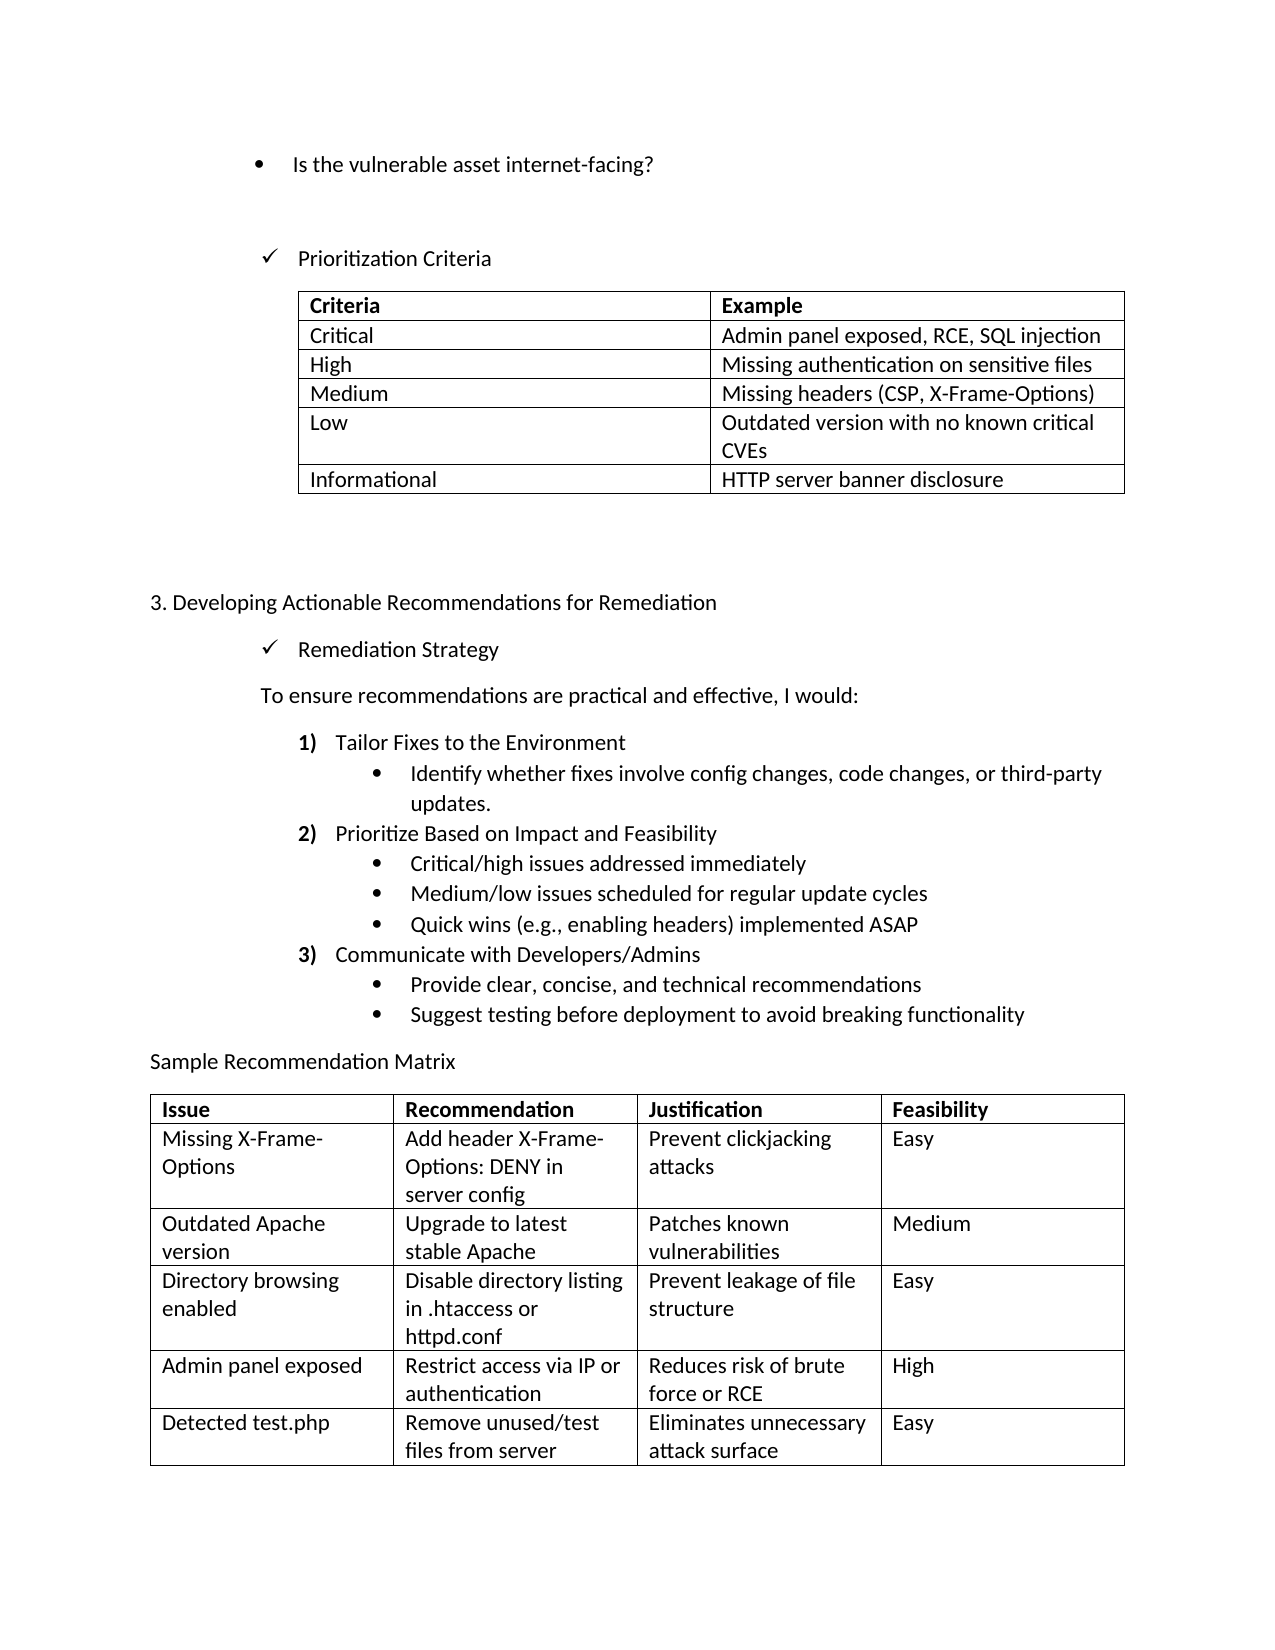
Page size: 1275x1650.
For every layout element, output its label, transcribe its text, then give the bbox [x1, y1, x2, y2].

list Is the vulnerable asset internet-facing? [255, 150, 1125, 178]
table_cell Patches known vulnerabilities [638, 1209, 881, 1265]
list Suggest testing before deployment to avoid breaking functionality [373, 1000, 1125, 1028]
table_cell Outdated Apache version [151, 1209, 393, 1265]
table_header Criteria [299, 292, 710, 320]
table_cell Easy [882, 1409, 1124, 1464]
text 3. Developing Actionable Recommendations for Remediation [150, 588, 1125, 616]
table_header Example [711, 292, 1124, 320]
list Prioritization Criteria [260, 244, 1125, 272]
table_header Justification [638, 1095, 881, 1123]
table_cell Add header X-Frame-Options: DENY in server config [394, 1124, 637, 1208]
table_cell Directory browsing enabled [151, 1266, 393, 1350]
table_cell Missing headers (CSP, X-Frame-Options) [711, 379, 1124, 407]
table_cell Informational [299, 465, 710, 493]
table_cell Admin panel exposed, RCE, SQL injection [711, 321, 1124, 349]
list Medium/low issues scheduled for regular update cycles [373, 879, 1125, 907]
table_cell Remove unused/test files from server [394, 1409, 637, 1464]
list Identify whether fixes involve config changes, code changes, or third-party updates. [373, 759, 1125, 817]
table_cell Restrict access via IP or authentication [394, 1351, 637, 1407]
table_cell Missing authentication on sensitive files [711, 350, 1124, 378]
table_header Recommendation [394, 1095, 637, 1123]
table_cell Medium [882, 1209, 1124, 1265]
table_cell Critical [299, 321, 710, 349]
table_cell Easy [882, 1266, 1124, 1350]
table_header Feasibility [882, 1095, 1124, 1123]
table_cell Low [299, 408, 710, 464]
table_cell Disable directory listing in .htaccess or httpd.conf [394, 1266, 637, 1350]
table_cell Prevent leakage of file structure [638, 1266, 881, 1350]
table_cell Missing X-Frame-Options [151, 1124, 393, 1208]
table_cell Easy [882, 1124, 1124, 1208]
table_cell Prevent clickjacking attacks [638, 1124, 881, 1208]
table_cell Medium [299, 379, 710, 407]
list Critical/high issues addressed immediately [373, 849, 1125, 877]
table_cell Upgrade to latest stable Apache [394, 1209, 637, 1265]
text Sample Recommendation Matrix [150, 1047, 1125, 1075]
table_cell Admin panel exposed [151, 1351, 393, 1407]
table_cell High [299, 350, 710, 378]
table_cell HTTP server banner disclosure [711, 465, 1124, 493]
table_cell Eliminates unnecessary attack surface [638, 1409, 881, 1464]
table_cell High [882, 1351, 1124, 1407]
table_header Issue [151, 1095, 393, 1123]
list Prioritize Based on Impact and Feasibility [298, 819, 1125, 847]
list Tailor Fixes to the Environment [298, 728, 1125, 756]
list Remediation Strategy [260, 635, 1125, 663]
text To ensure recommendations are practical and effective, I would: [260, 682, 1125, 709]
list Quick wins (e.g., enabling headers) implemented ASAP [373, 910, 1125, 938]
table_cell Detected test.php [151, 1409, 393, 1464]
table_cell Outdated version with no known critical CVEs [711, 408, 1124, 464]
list Communicate with Developers/Admins [298, 940, 1125, 968]
table_cell Reduces risk of brute force or RCE [638, 1351, 881, 1407]
list Provide clear, concise, and technical recommendations [373, 970, 1125, 998]
